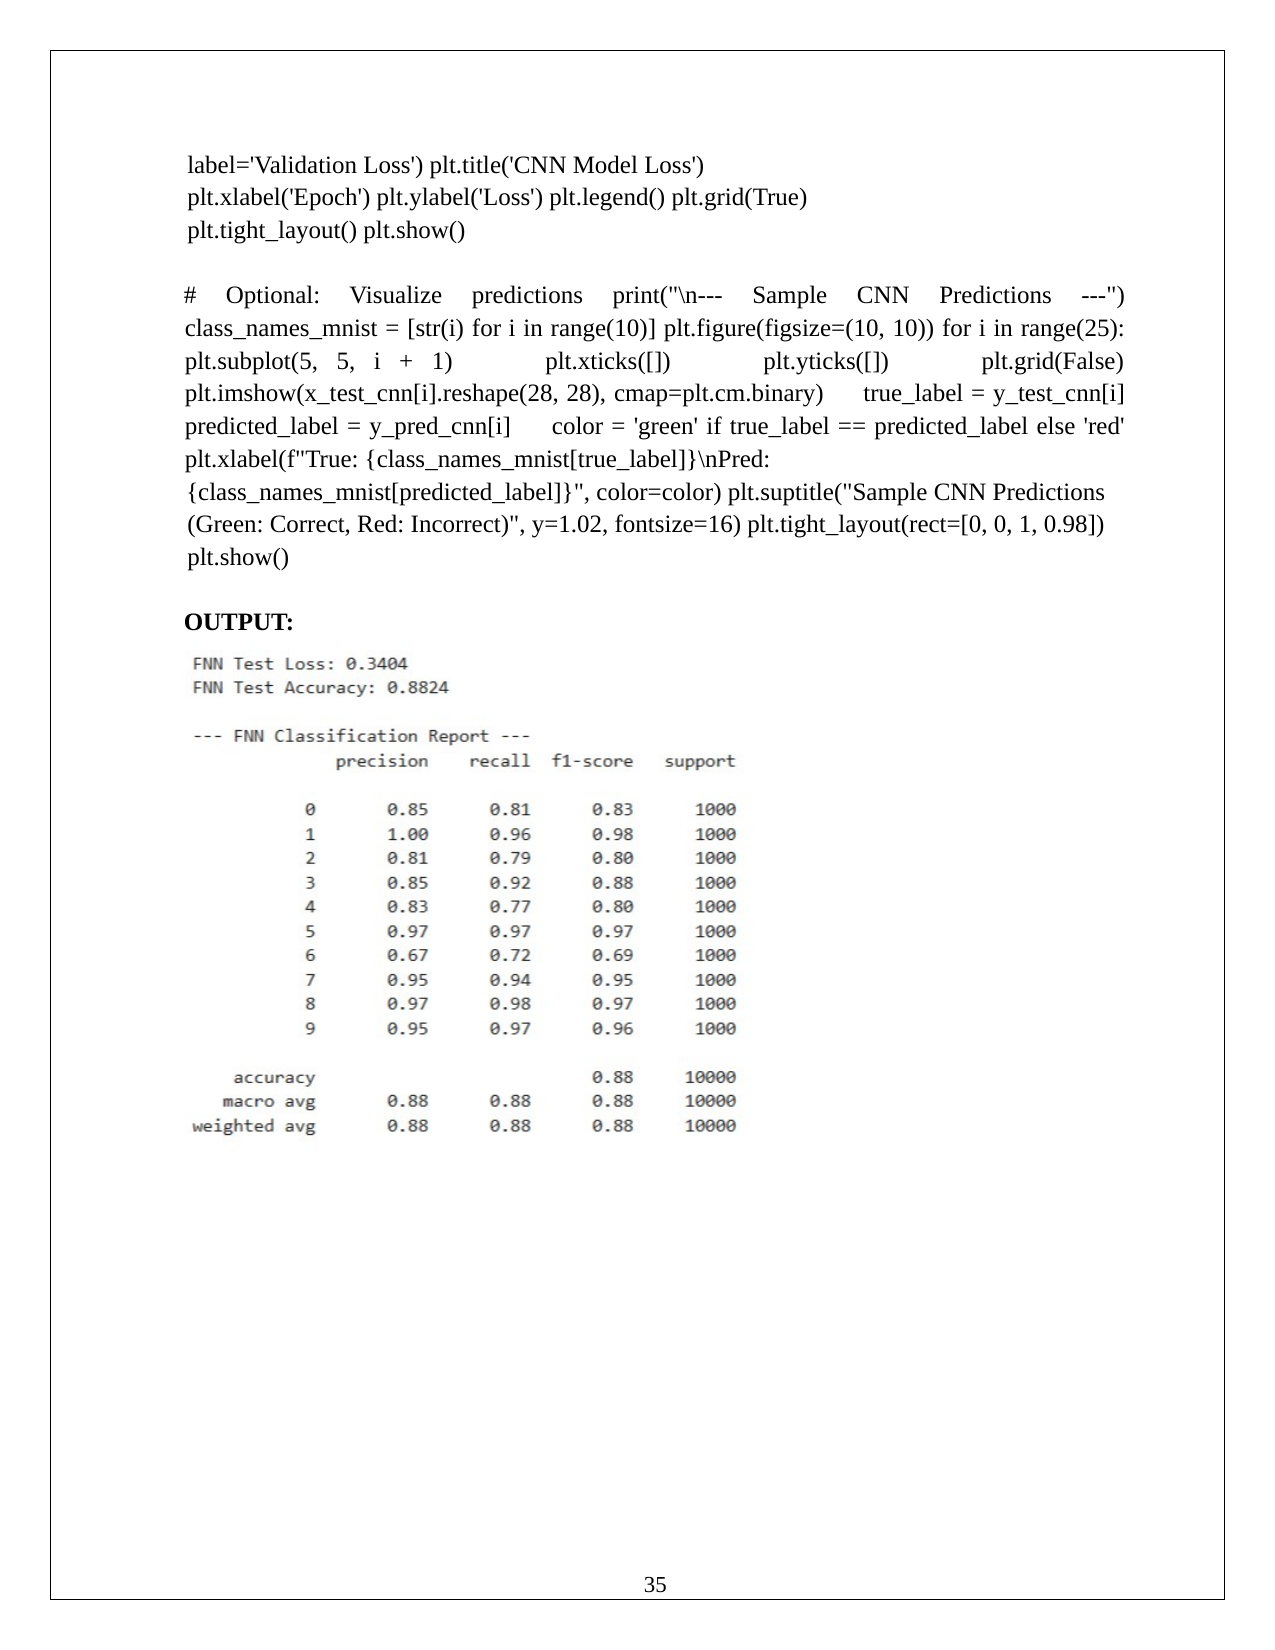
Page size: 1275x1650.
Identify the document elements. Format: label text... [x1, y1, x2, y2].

text # Optional: Visualize predictions print("\n--- Sample CNN Predictions ---") class_names_mnist = [str(i) for i in range(10)] plt.figure(figsize=(10, 10)) for i in range(25): plt.subplot(5, 5, i + 1) plt.xticks([]) plt.yticks([]) plt.grid(False) plt.imshow(x_test_cnn[i].reshape(28, 28), cmap=plt.cm.binary) true_label = y_test_cnn[i] predicted_label = y_pred_cnn[i] color = 'green' if true_label == predicted_label else 'red' plt.xlabel(f"True: {class_names_mnist[true_label]}\nPred: [183, 280, 1126, 473]
text {class_names_mnist[predicted_label]}", color=color) plt.suptitle("Sample CNN Predictions (Green: Correct, Red: Incorrect)", y=1.02, fontsize=16) plt.tight_layout(rect=[0, 0, 1, 0.98]) plt.show() [186, 477, 1126, 570]
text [186, 150, 818, 243]
picture [185, 640, 794, 1166]
text OUTPUT: [183, 607, 1235, 636]
